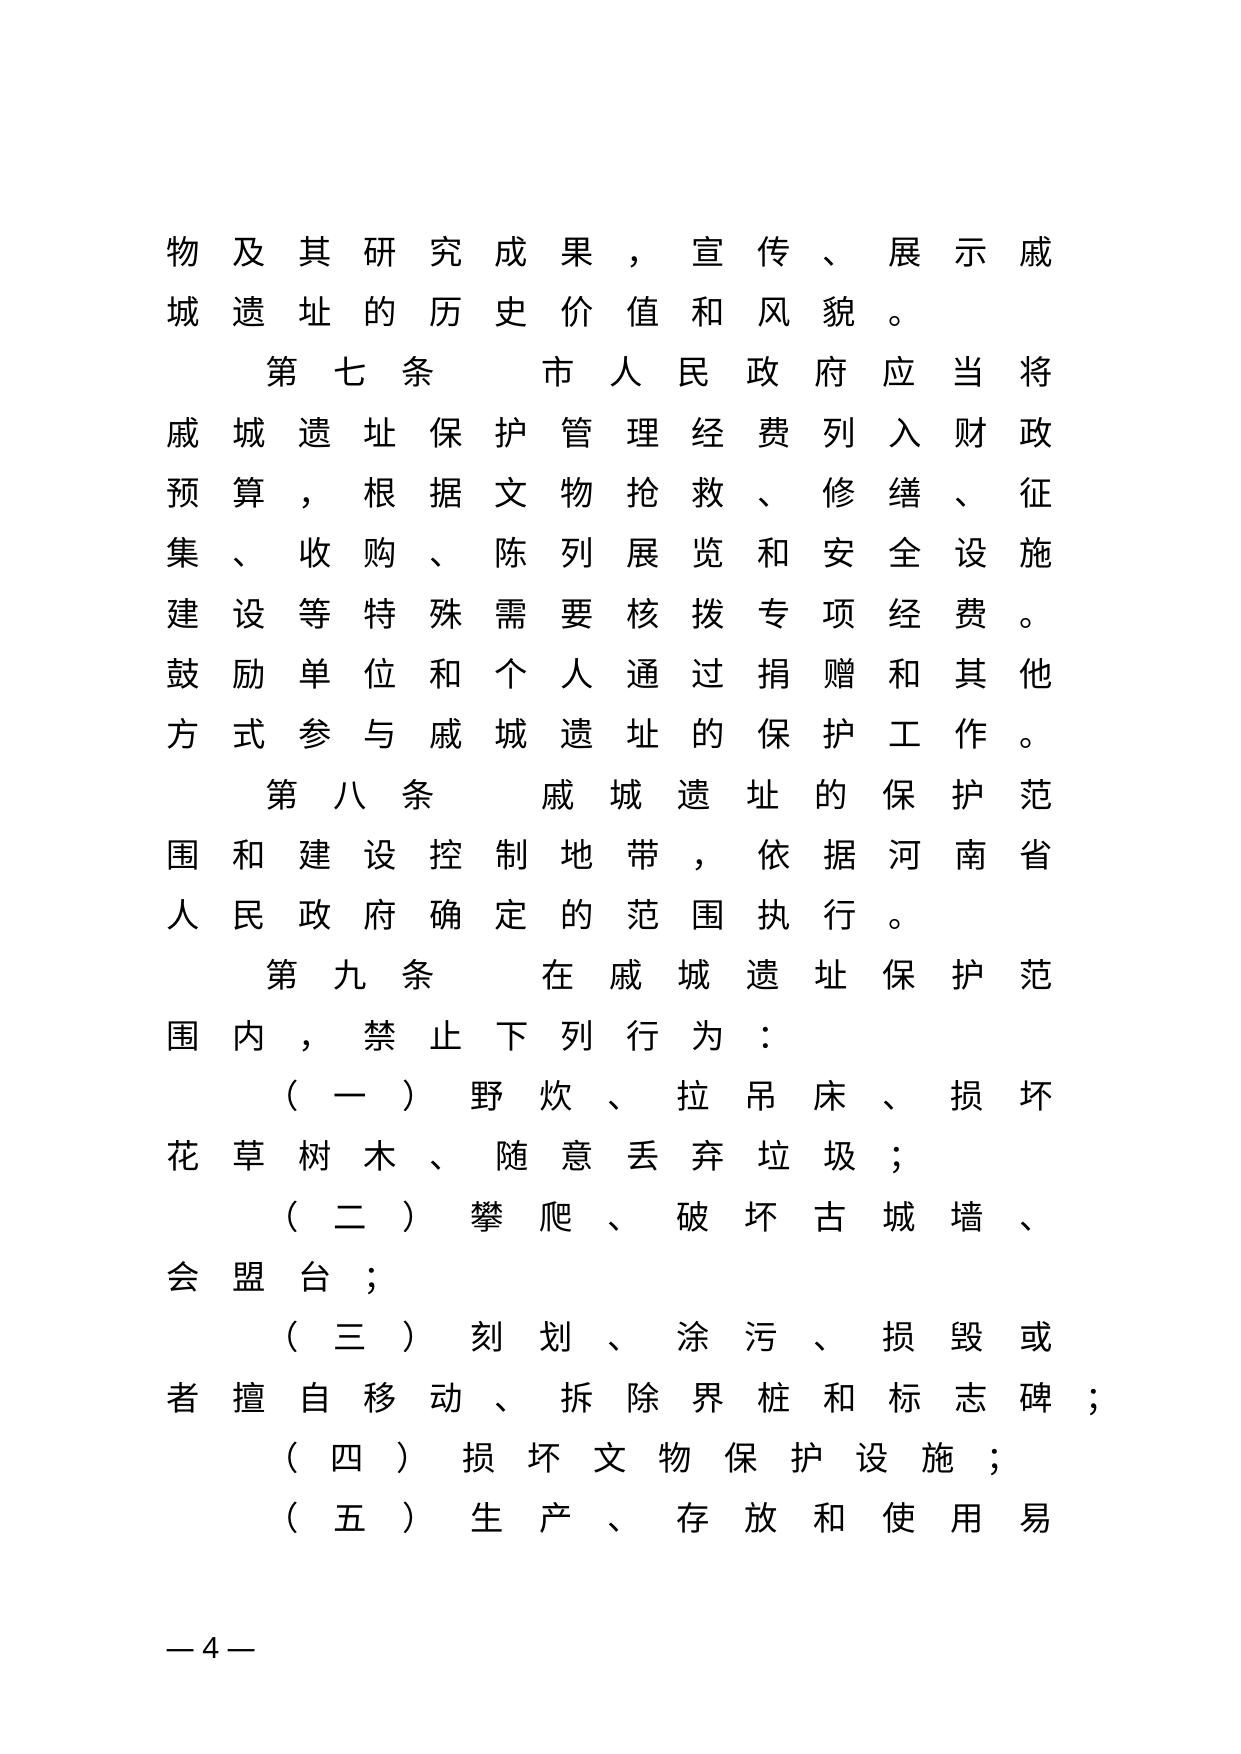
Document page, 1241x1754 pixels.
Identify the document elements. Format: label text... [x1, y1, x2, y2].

text （四）损坏文物保护设施； [167, 1426, 1085, 1486]
text 第九条 在戚城遗址保护范围内，禁止下列行为： [167, 943, 1085, 1064]
text （三）刻划、涂污、损毁或者擅自移动、拆除界桩和标志碑； [167, 1305, 1085, 1426]
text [167, 1486, 1085, 1546]
text 第八条 戚城遗址的保护范围和建设控制地带，依据河南省人民政府确定的范围执行。 [167, 762, 1085, 943]
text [167, 219, 1085, 340]
text （一）野炊、拉吊床、损坏花草树木、随意丢弃垃圾； [167, 1064, 1085, 1184]
text （二）攀爬、破坏古城墙、会盟台； [167, 1184, 1085, 1305]
text 第七条 市人民政府应当将戚城遗址保护管理经费列入财政预算，根据文物抢救、修缮、征集、收购、陈列展览和安全设施建设等特殊需要核拨专项经费。鼓励单位和个人通过捐赠和其他方式参与戚城遗址的保护工作。 [167, 340, 1085, 762]
